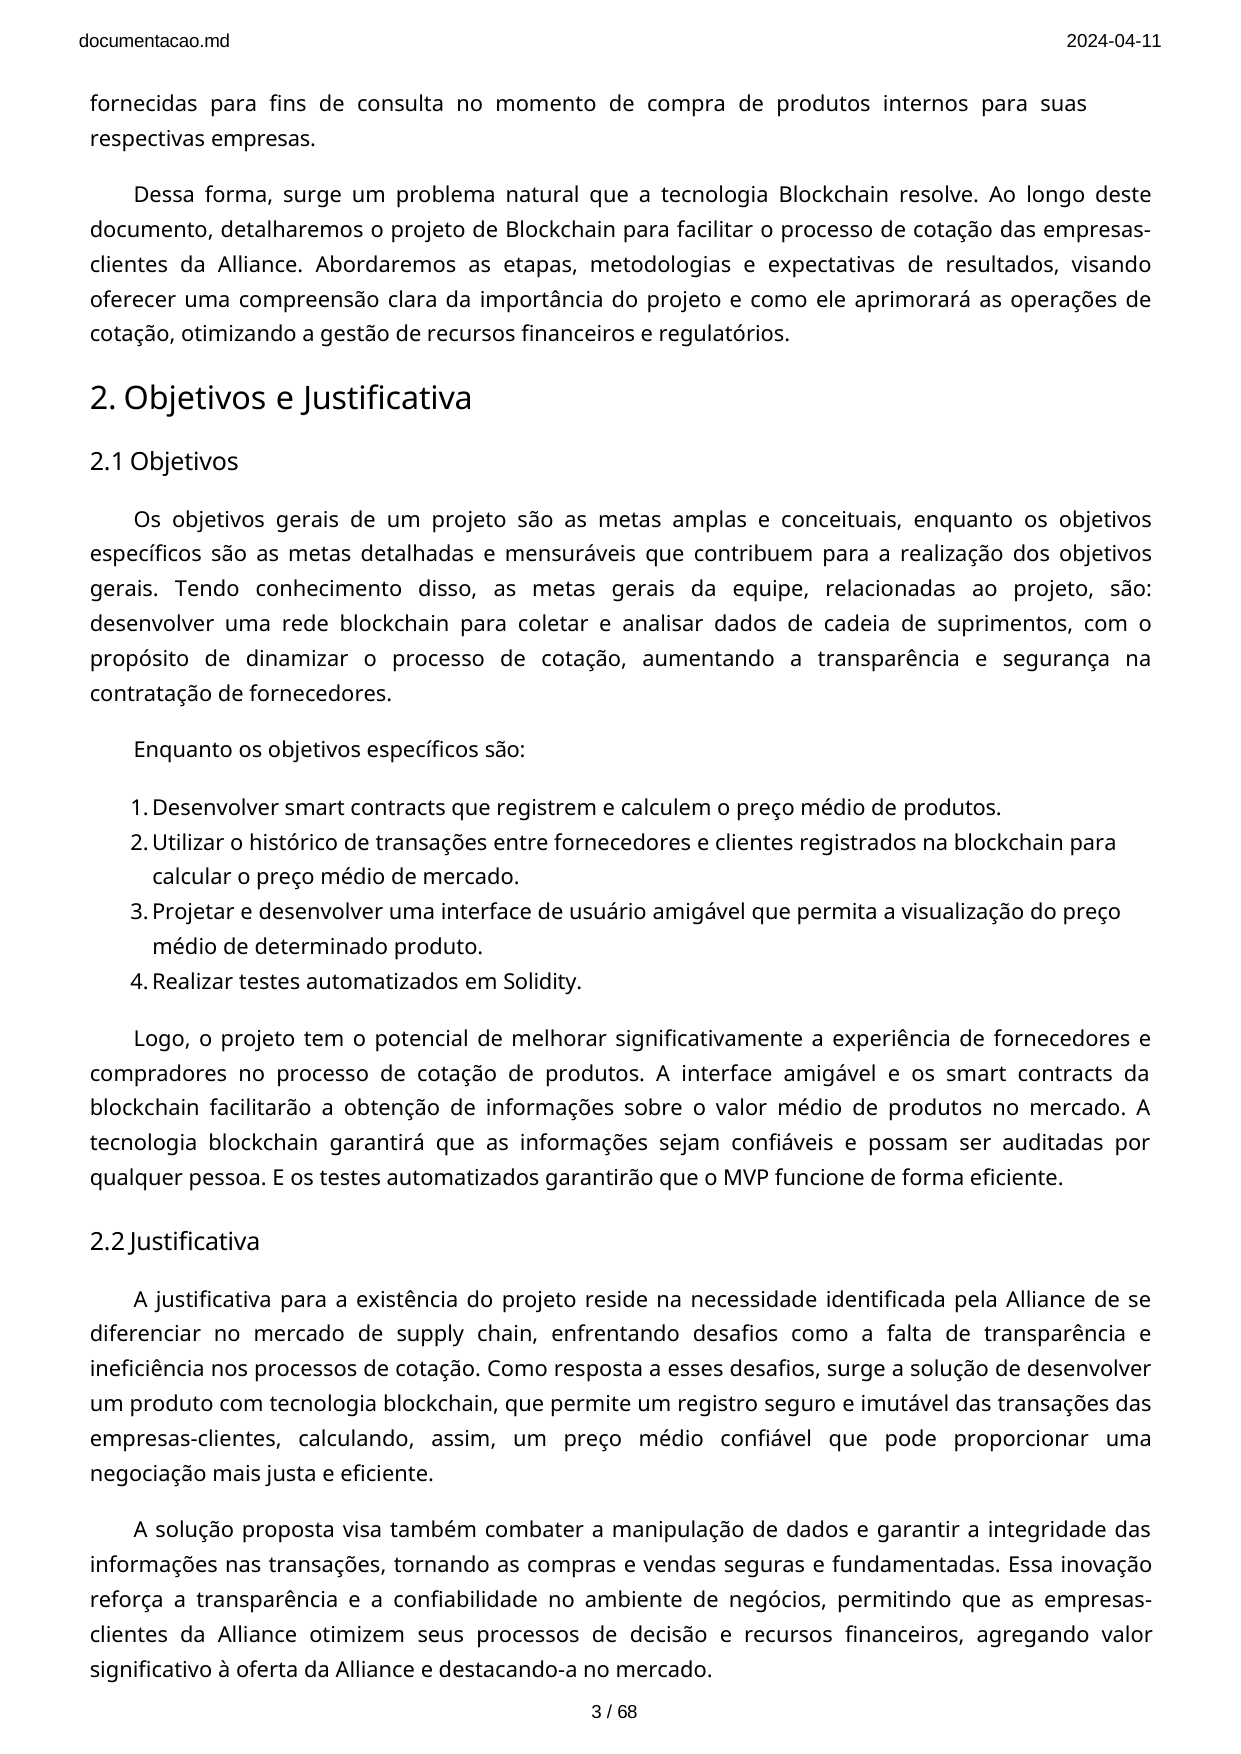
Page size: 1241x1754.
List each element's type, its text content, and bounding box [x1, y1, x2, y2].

text Logo, o projeto tem o potencial de melhorar significativamente a experiência de fornecedores e compradores no processo de cotação de produtos. A interface amigável e os smart contracts da blockchain facilitarão a obtenção de informações sobre o valor médio de produtos no mercado. A tecnologia blockchain garantirá que as informações sejam confiáveis e possam ser auditadas por qualquer pessoa. E os testes automatizados garantirão que o MVP funcione de forma eficiente. [89, 1023, 1152, 1192]
text A solução proposta visa também combater a manipulação de dados e garantir a integridade das informações nas transações, tornando as compras e vendas seguras e fundamentadas. Essa inovação reforça a transparência e a confiabilidade no ambiente de negócios, permitindo que as empresas-clientes da Alliance otimizem seus processos de decisão e recursos financeiros, agregando valor significativo à oferta da Alliance e destacando-a no mercado. [89, 1514, 1153, 1683]
list Desenvolver smart contracts que registrem e calculem o preço médio de produtos. [130, 791, 1165, 821]
list Realizar testes automatizados em Solidity. [130, 966, 1165, 996]
text Os objetivos gerais de um projeto são as metas amplas e conceituais, enquanto os objetivos específicos são as metas detalhadas e mensuráveis que contribuem para a realização dos objetivos gerais. Tendo conhecimento disso, as metas gerais da equipe, relacionadas ao projeto, são: desenvolver uma rede blockchain para coletar e analisar dados de cadeia de suprimentos, com o propósito de dinamizar o processo de cotação, aumentando a transparência e segurança na contratação de fornecedores. [89, 504, 1153, 707]
text fornecidas para fins de consulta no momento de compra de produtos internos para suas respectivas empresas. [89, 88, 1165, 152]
list Utilizar o histórico de transações entre fornecedores e clientes registrados na blockchain para calcular o preço médio de mercado. [130, 826, 1151, 891]
subtitle Objetivos e Justificativa [89, 375, 1165, 419]
subtitle Objetivos [89, 443, 1165, 477]
list Projetar e desenvolver uma interface de usuário amigável que permita a visualização do preço médio de determinado produto. [130, 896, 1126, 961]
text Enquanto os objetivos específicos são: [133, 734, 1165, 764]
text Dessa forma, surge um problema natural que a tecnologia Blockchain resolve. Ao longo deste documento, detalharemos o projeto de Blockchain para facilitar o processo de cotação das empresas-clientes da Alliance. Abordaremos as etapas, metodologias e expectativas de resultados, visando oferecer uma compreensão clara da importância do projeto e como ele aprimorará as operações de cotação, otimizando a gestão de recursos financeiros e regulatórios. [89, 179, 1153, 348]
text A justificativa para a existência do projeto reside na necessidade identificada pela Alliance de se diferenciar no mercado de supply chain, enfrentando desafios como a falta de transparência e ineficiência nos processos de cotação. Como resposta a esses desafios, surge a solução de desenvolver um produto com tecnologia blockchain, que permite um registro seguro e imutável das transações das empresas-clientes, calculando, assim, um preço médio confiável que pode proporcionar uma negociação mais justa e eficiente. [89, 1284, 1153, 1487]
subtitle Justificativa [89, 1223, 1165, 1257]
